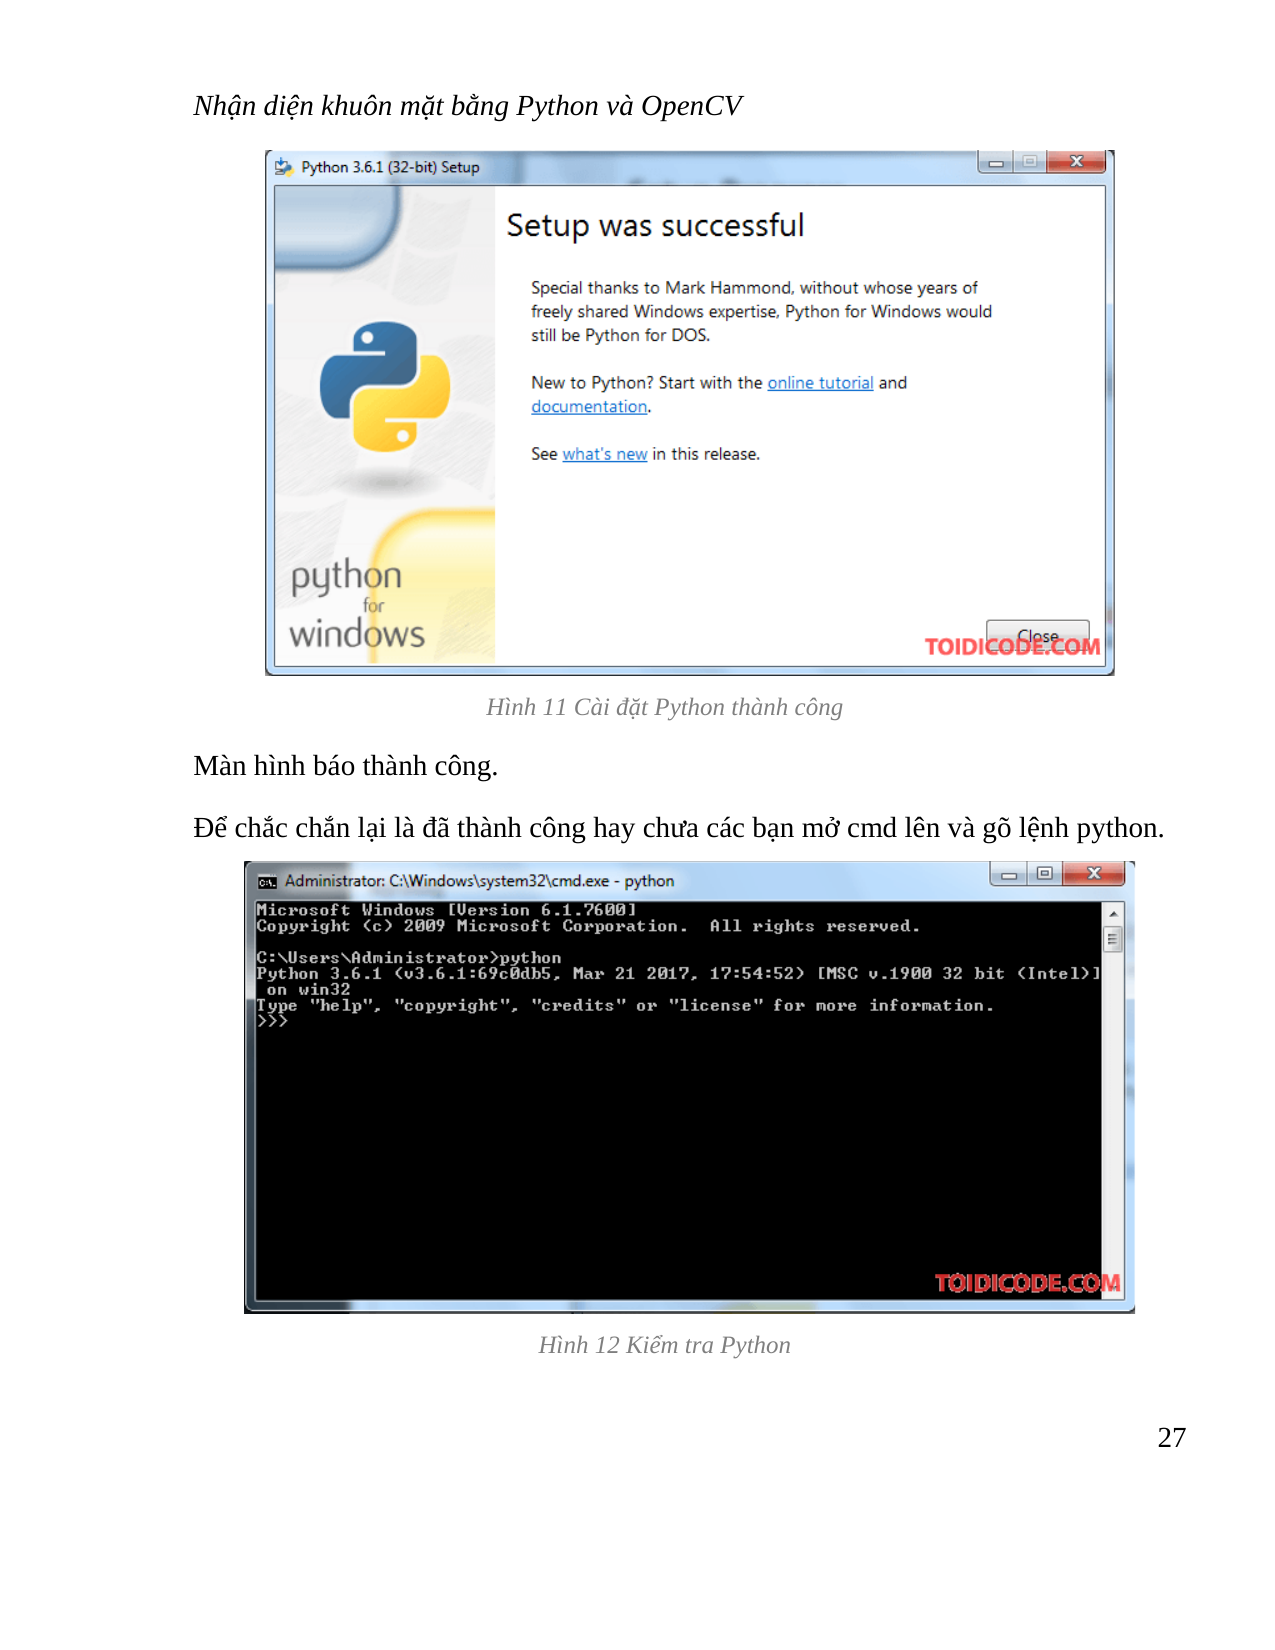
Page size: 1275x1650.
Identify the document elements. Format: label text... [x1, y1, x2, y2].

text Hình 11 Cài đặt Python thành công [121, 692, 1133, 721]
text Màn hình báo thành công. [118, 748, 1186, 781]
picture [265, 150, 1115, 676]
text Hình 12 Kiểm tra Python [121, 1330, 1133, 1359]
picture [244, 861, 1136, 1314]
text Để chắc chắn lại là đã thành công hay chưa các bạn mở cmd lên và gõ lệnh python. [118, 811, 1186, 844]
